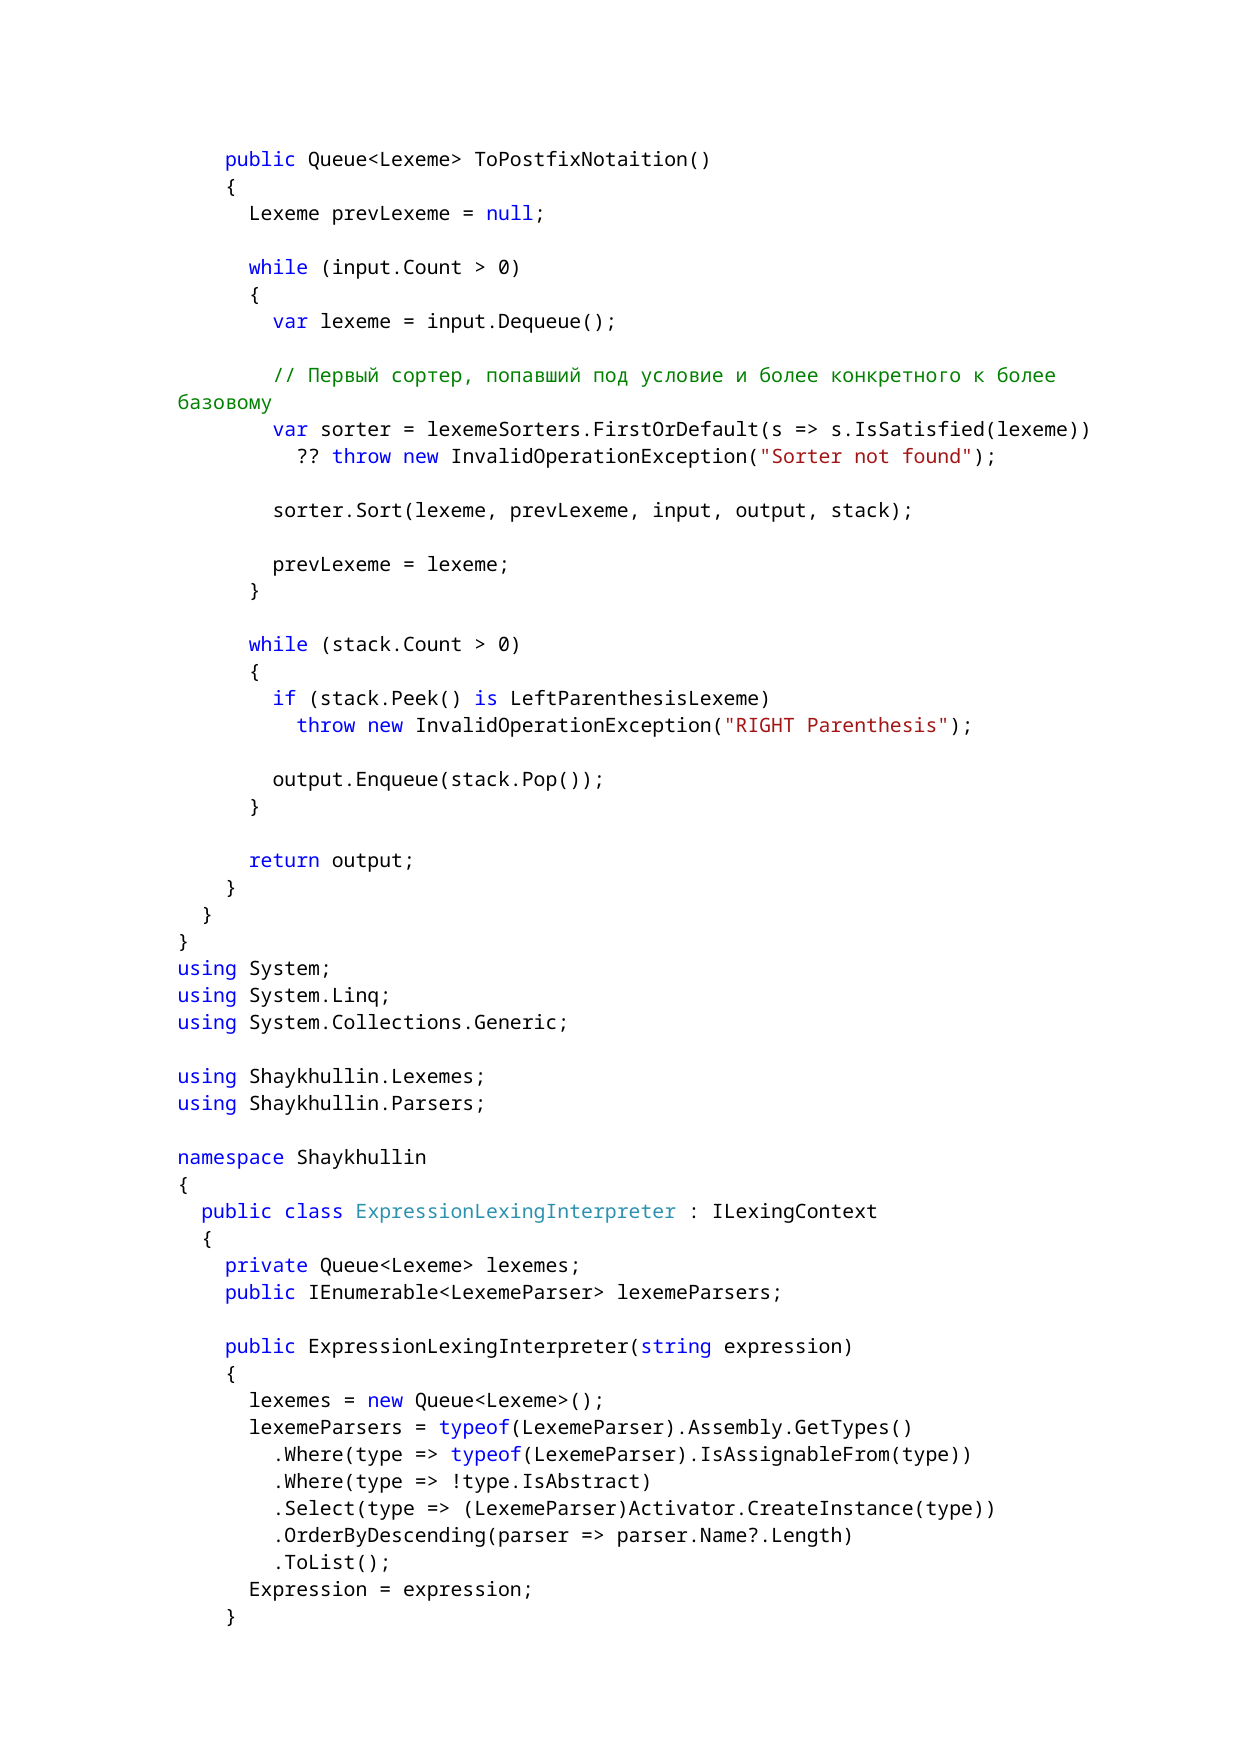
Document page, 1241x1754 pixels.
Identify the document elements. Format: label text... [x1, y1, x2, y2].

text var lexeme = input.Dequeue(); [177, 307, 1152, 334]
text { [177, 172, 1152, 199]
text private Queue<Lexeme> lexemes; [177, 1251, 1152, 1278]
text public class ExpressionLexingInterpreter : ILexingContext [177, 1197, 1152, 1224]
text } [177, 1602, 1152, 1629]
text .OrderByDescending(parser => parser.Name?.Length) [177, 1521, 1152, 1548]
text prevLexeme = lexeme; [177, 550, 1152, 577]
text lexemeParsers = typeof(LexemeParser).Assembly.GetTypes() [177, 1413, 1152, 1440]
text if (stack.Peek() is LeftParenthesisLexeme) [177, 685, 1152, 712]
text } [177, 793, 1152, 819]
text while (stack.Count > 0) [177, 631, 1152, 658]
text { [177, 658, 1152, 685]
text ?? throw new InvalidOperationException("Sorter not found"); [177, 442, 1152, 469]
text } [177, 901, 1152, 927]
text namespace Shaykhullin [177, 1143, 1152, 1170]
text public ExpressionLexingInterpreter(string expression) [177, 1332, 1152, 1359]
text } [177, 927, 1152, 954]
text using System.Collections.Generic; [177, 1008, 1152, 1035]
text .Where(type => !type.IsAbstract) [177, 1467, 1152, 1494]
text } [177, 577, 1152, 604]
text Expression = expression; [177, 1575, 1152, 1602]
text public Queue<Lexeme> ToPostfixNotaition() [177, 145, 1152, 172]
text return output; [177, 847, 1152, 873]
text // Первый сортер, попавший под условие и более конкретного к более базовому [177, 361, 1152, 415]
text using System.Linq; [177, 981, 1152, 1008]
text sorter.Sort(lexeme, prevLexeme, input, output, stack); [177, 496, 1152, 523]
text .Where(type => typeof(LexemeParser).IsAssignableFrom(type)) [177, 1440, 1152, 1467]
text var sorter = lexemeSorters.FirstOrDefault(s => s.IsSatisfied(lexeme)) [177, 415, 1152, 442]
text { [177, 1359, 1152, 1386]
text using System; [177, 954, 1152, 981]
text public IEnumerable<LexemeParser> lexemeParsers; [177, 1278, 1152, 1305]
text { [177, 280, 1152, 307]
text .ToList(); [177, 1548, 1152, 1575]
text { [177, 1170, 1152, 1197]
text Lexeme prevLexeme = null; [177, 199, 1152, 226]
text .Select(type => (LexemeParser)Activator.CreateInstance(type)) [177, 1494, 1152, 1521]
text { [177, 1224, 1152, 1251]
text lexemes = new Queue<Lexeme>(); [177, 1386, 1152, 1413]
text using Shaykhullin.Parsers; [177, 1089, 1152, 1116]
text output.Enqueue(stack.Pop()); [177, 766, 1152, 793]
text using Shaykhullin.Lexemes; [177, 1062, 1152, 1089]
text throw new InvalidOperationException("RIGHT Parenthesis"); [177, 712, 1152, 739]
text while (input.Count > 0) [177, 253, 1152, 280]
text } [177, 873, 1152, 901]
